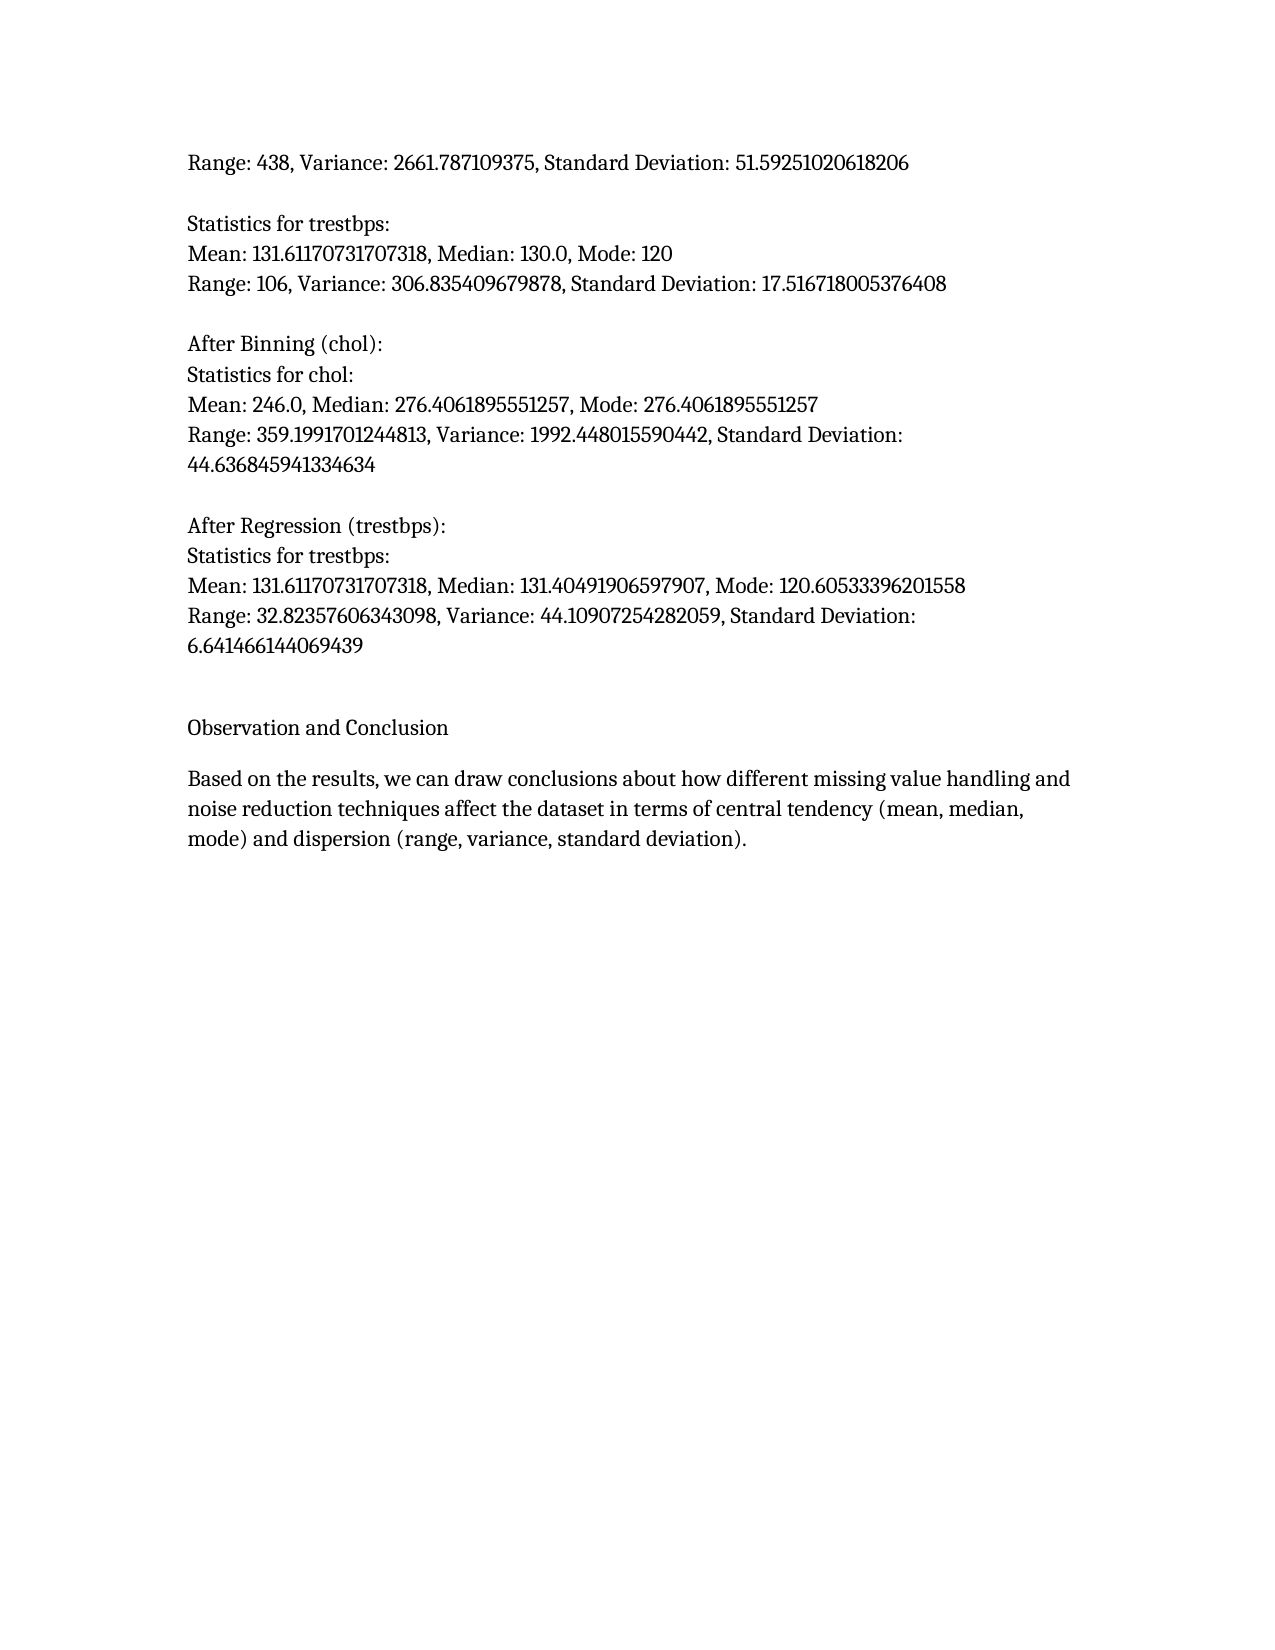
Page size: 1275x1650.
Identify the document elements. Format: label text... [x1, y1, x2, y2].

text Based on the results, we can draw conclusions about how different missing value handling and noise reduction techniques affect the dataset in terms of central tendency (mean, median, mode) and dispersion (range, variance, standard deviation). [187, 766, 1087, 852]
text Observation and Conclusion [187, 714, 1087, 741]
